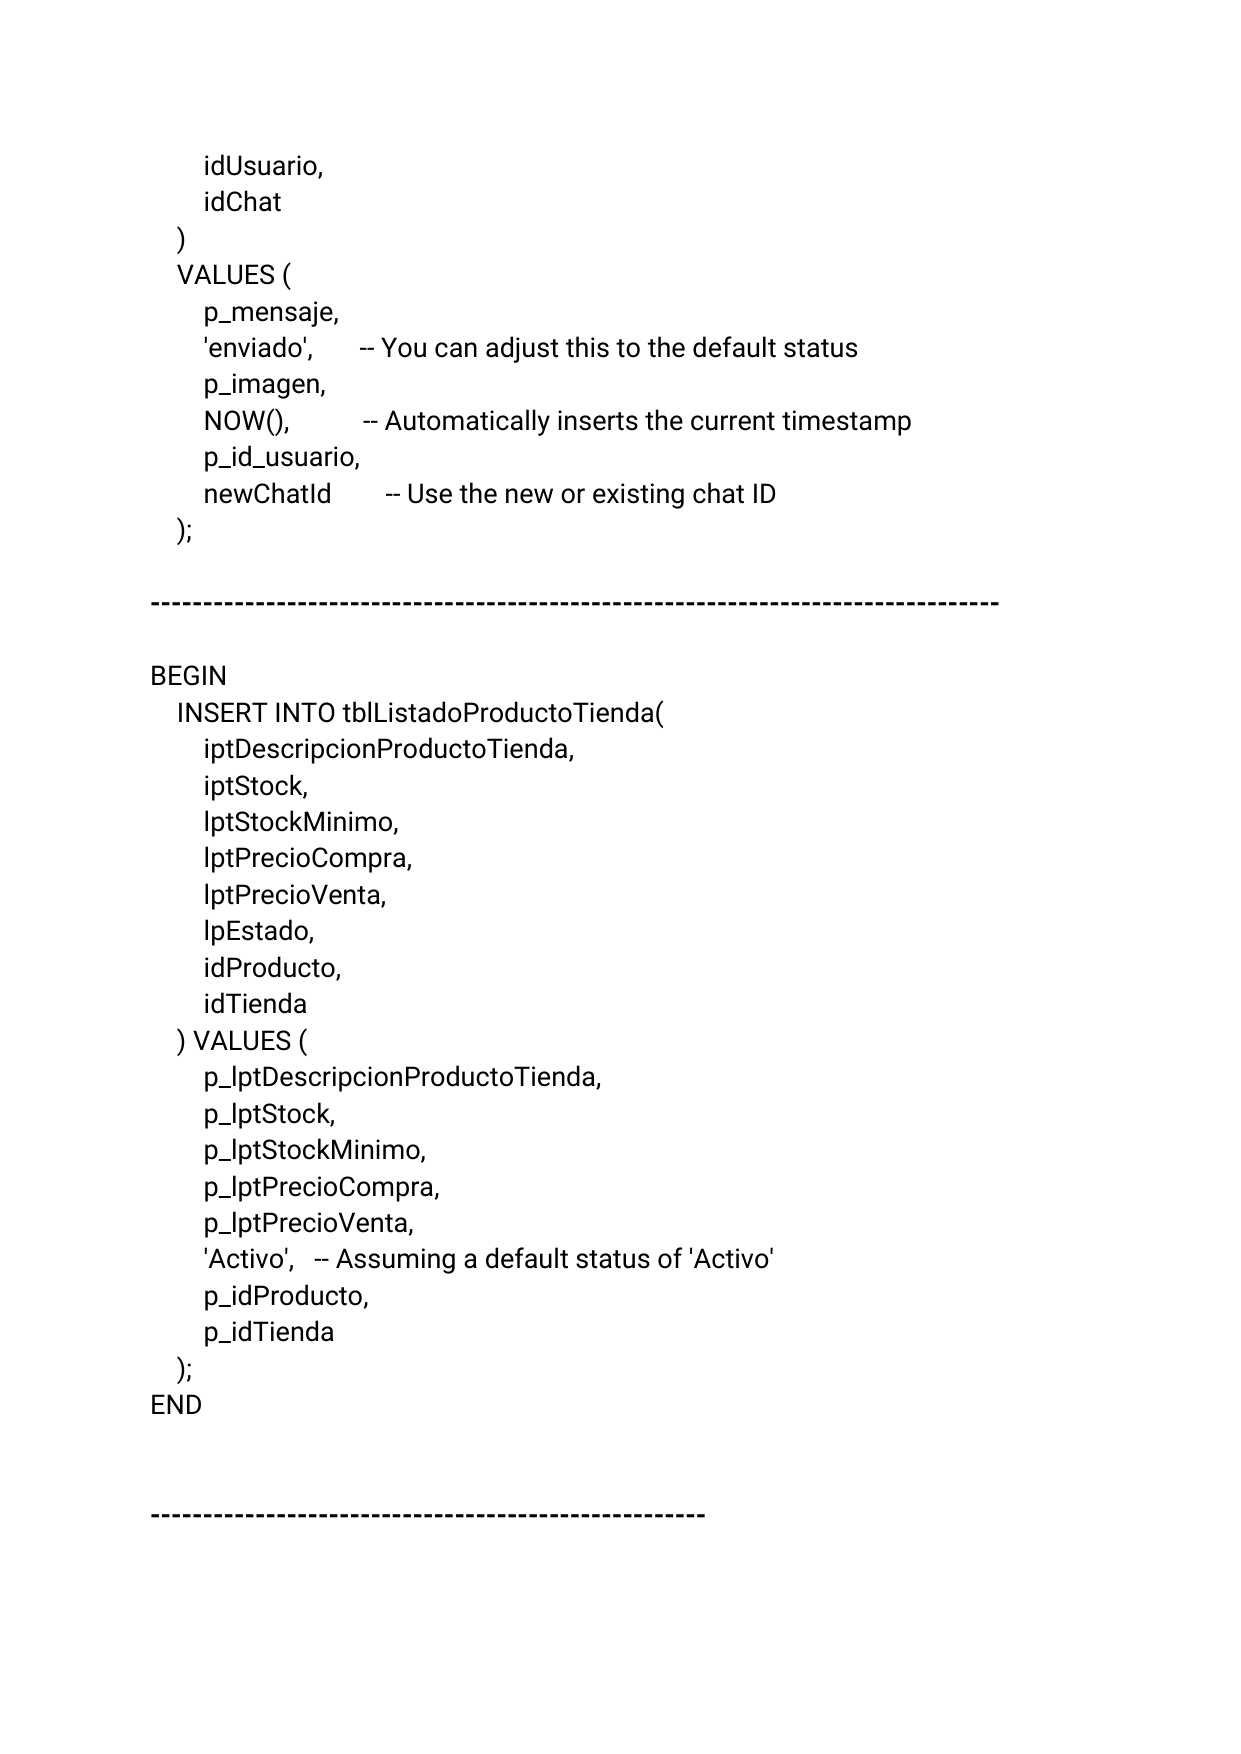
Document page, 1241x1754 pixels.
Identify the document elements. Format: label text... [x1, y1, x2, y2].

text idUsuario, [150, 150, 1090, 182]
text p_mensaje, [150, 296, 1090, 328]
text iptDescripcionProductoTienda, [150, 733, 1090, 765]
text ) [150, 223, 1090, 255]
text p_lptPrecioVenta, [150, 1207, 1090, 1239]
text 'enviado', -- You can adjust this to the default status [150, 332, 1090, 364]
text ----------------------------------------------------- [150, 1499, 1090, 1531]
text BEGIN [150, 660, 1090, 692]
text idProducto, [150, 952, 1090, 984]
text lpEstado, [150, 916, 1090, 947]
text ) VALUES ( [150, 1025, 1090, 1057]
text NOW(), -- Automatically inserts the current timestamp [150, 405, 1090, 437]
text p_lptDescripcionProductoTienda, [150, 1061, 1090, 1093]
text idTienda [150, 988, 1090, 1020]
text VALUES ( [150, 259, 1090, 291]
text lptPrecioCompra, [150, 843, 1090, 874]
text p_lptStock, [150, 1098, 1090, 1130]
text newChatId -- Use the new or existing chat ID [150, 478, 1090, 510]
text --------------------------------------------------------------------------------- [150, 587, 1090, 619]
text ); [150, 1353, 1090, 1385]
text p_id_usuario, [150, 442, 1090, 473]
text 'Activo', -- Assuming a default status of 'Activo' [150, 1244, 1090, 1276]
text p_idProducto, [150, 1280, 1090, 1312]
text END [150, 1389, 1090, 1421]
text iptStock, [150, 770, 1090, 802]
text p_imagen, [150, 369, 1090, 401]
text INSERT INTO tblListadoProductoTienda( [150, 697, 1090, 729]
text ); [150, 514, 1090, 546]
text p_lptPrecioCompra, [150, 1171, 1090, 1203]
text p_lptStockMinimo, [150, 1134, 1090, 1166]
text p_idTienda [150, 1317, 1090, 1348]
text lptPrecioVenta, [150, 879, 1090, 911]
text idChat [150, 186, 1090, 218]
text lptStockMinimo, [150, 806, 1090, 838]
